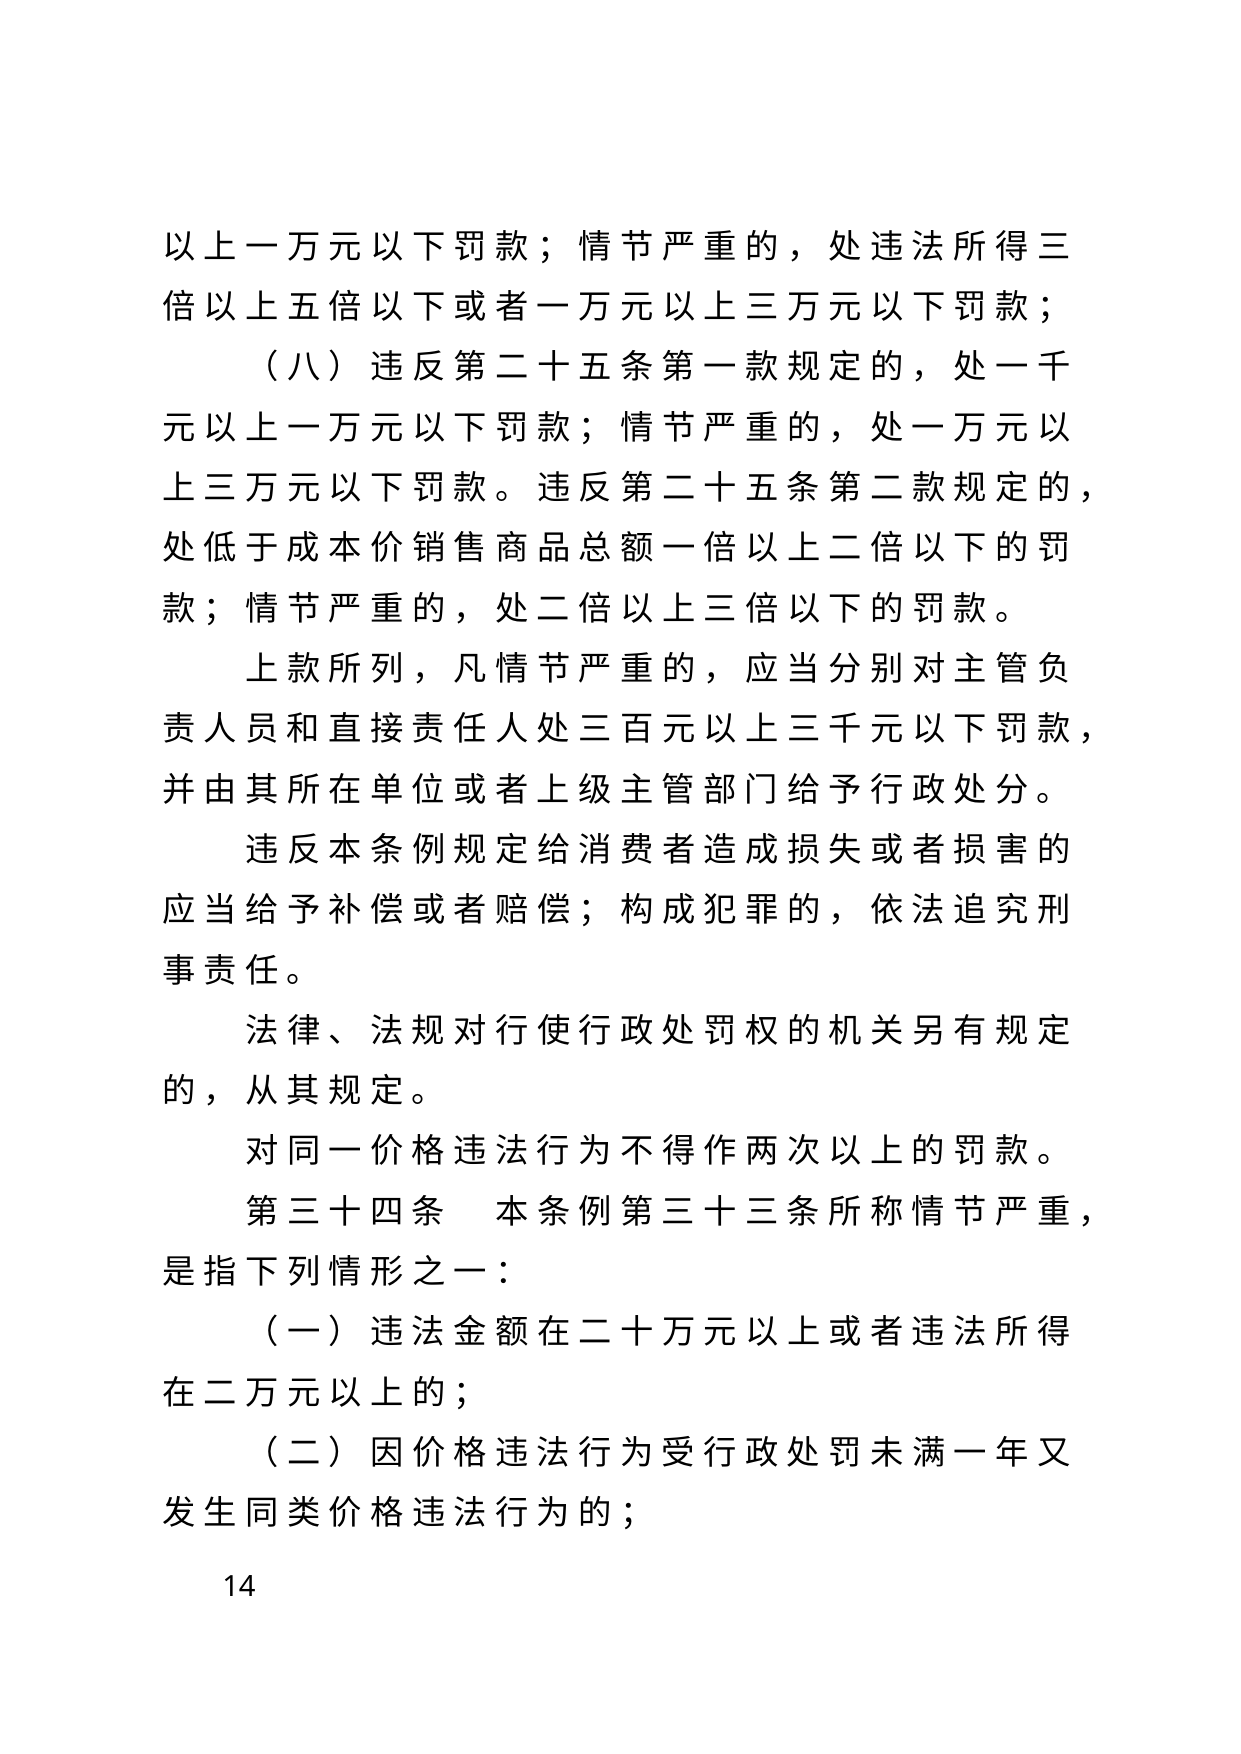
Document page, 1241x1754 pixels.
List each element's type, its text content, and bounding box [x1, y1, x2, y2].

text 违反本条例规定给消费者造成损失或者损害的，应当给予补偿或者赔偿；构成犯罪的，依法追究刑事责任。 [162, 817, 1078, 998]
text （八）违反第二十五条第一款规定的，处一千元以上一万元以下罚款；情节严重的，处一万元以上三万元以下罚款。违反第二十五条第二款规定的，处低于成本价销售商品总额一倍以上二倍以下的罚款；情节严重的，处二倍以上三倍以下的罚款。 [162, 334, 1078, 636]
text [162, 213, 1078, 334]
text 对同一价格违法行为不得作两次以上的罚款。 [162, 1118, 1078, 1178]
text 第三十四条 本条例第三十三条所称情节严重，是指下列情形之一： [162, 1178, 1078, 1299]
text （一）违法金额在二十万元以上或者违法所得在二万元以上的； [162, 1299, 1078, 1420]
text 法律、法规对行使行政处罚权的机关另有规定的，从其规定。 [162, 998, 1078, 1118]
text 上款所列，凡情节严重的，应当分别对主管负责人员和直接责任人处三百元以上三千元以下罚款，并由其所在单位或者上级主管部门给予行政处分。 [162, 636, 1078, 817]
text （二）因价格违法行为受行政处罚未满一年又发生同类价格违法行为的； [162, 1420, 1078, 1540]
